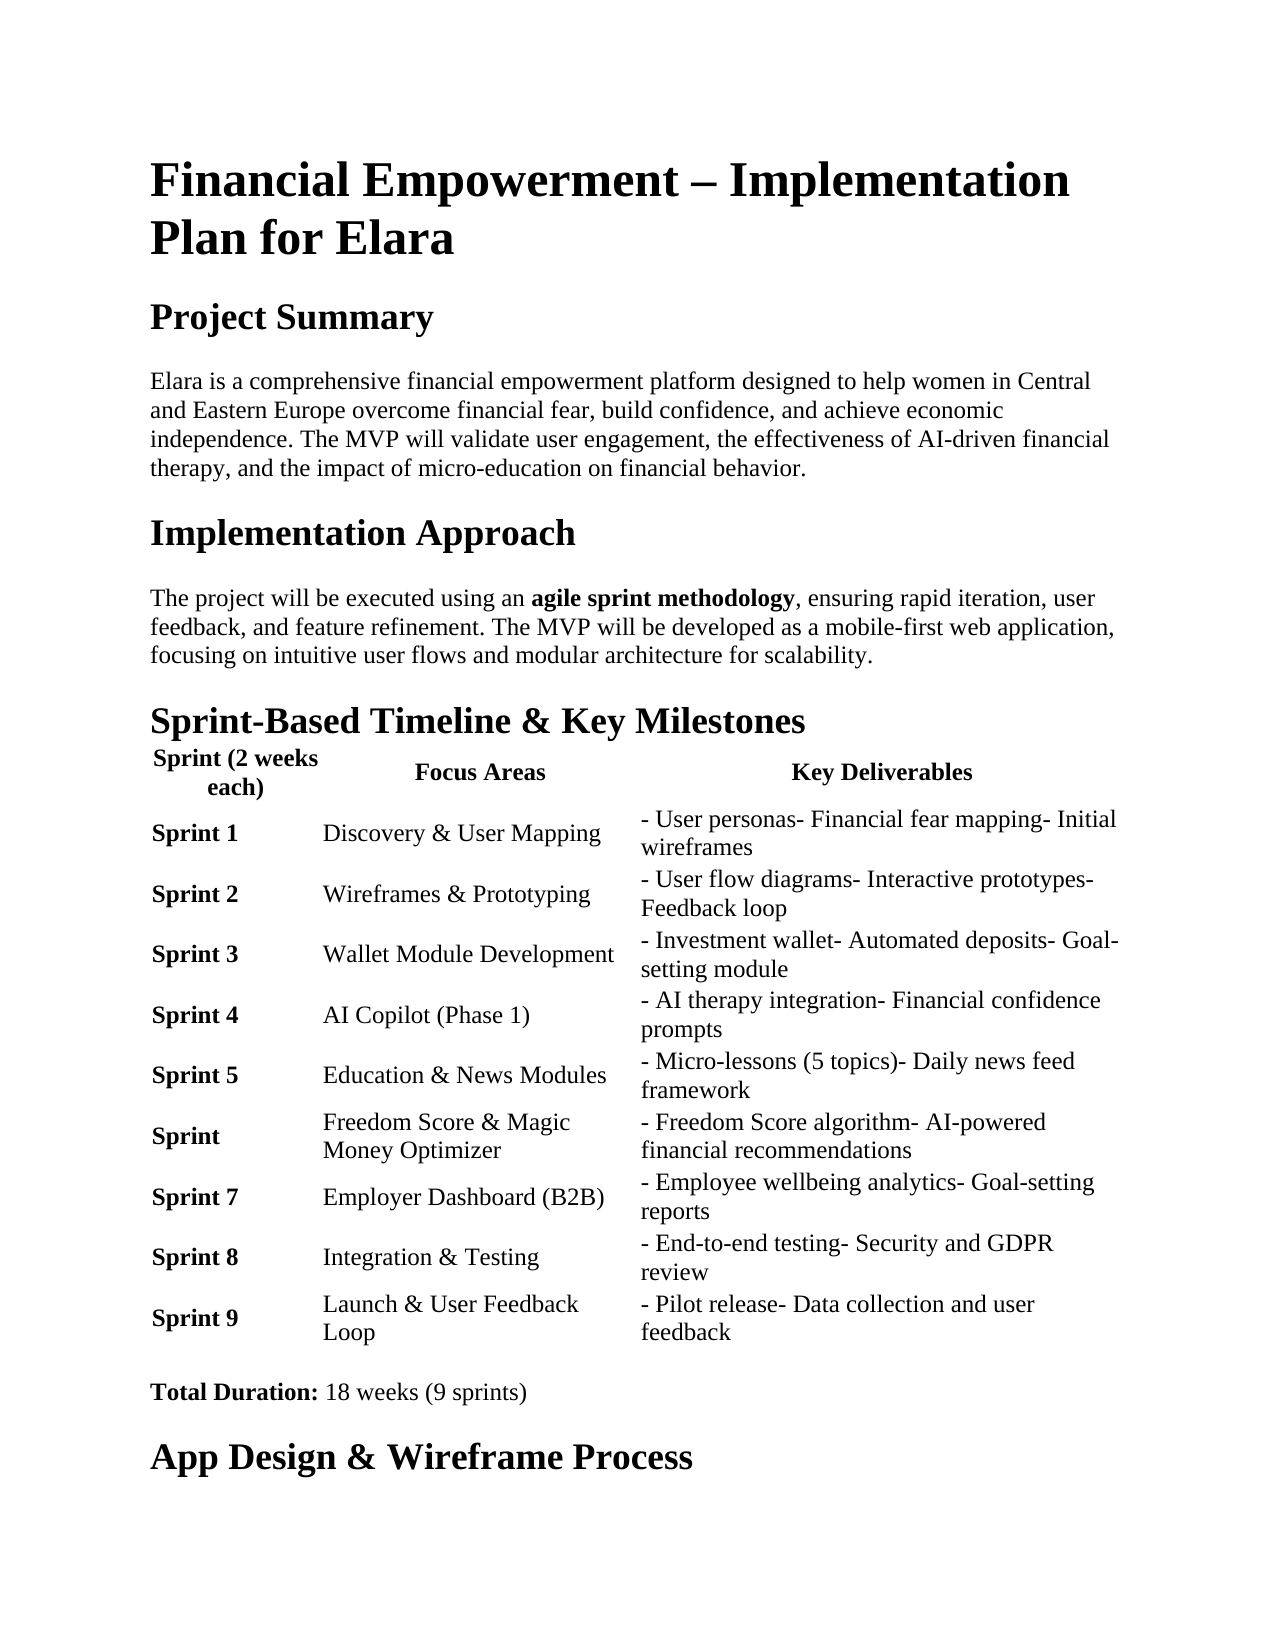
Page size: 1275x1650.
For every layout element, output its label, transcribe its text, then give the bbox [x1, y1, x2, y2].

table_cell Sprint 9 [150, 1287, 321, 1348]
table_cell - Freedom Score algorithm- AI-powered financial recommendations [639, 1105, 1125, 1166]
text Sprint-Based Timeline & Key Milestones [150, 698, 1125, 741]
table_header Key Deliverables [639, 741, 1125, 802]
table_cell Sprint 3 [150, 923, 321, 984]
table_cell Wireframes & Prototyping [321, 863, 639, 923]
table_cell - AI therapy integration- Financial confidence prompts [639, 984, 1125, 1044]
table_cell Sprint 1 [150, 802, 321, 863]
table_cell - User personas- Financial fear mapping- Initial wireframes [639, 802, 1125, 863]
table_cell - Investment wallet- Automated deposits- Goal-setting module [639, 923, 1125, 984]
text Elara is a comprehensive financial empowerment platform designed to help women in Central and Eastern Europe overcome financial fear, build confidence, and achieve economic independence. The MVP will validate user engagement, the effectiveness of AI-driven financial therapy, and the impact of micro-education on financial behavior. [150, 366, 1125, 481]
text Implementation Approach [150, 511, 1125, 554]
table_cell - Pilot release- Data collection and user feedback [639, 1287, 1125, 1348]
text Total Duration: 18 weeks (9 sprints) [150, 1377, 1125, 1406]
table_cell - Micro-lessons (5 topics)- Daily news feed framework [639, 1045, 1125, 1105]
table_cell AI Copilot (Phase 1) [321, 984, 639, 1044]
table_cell Launch & User Feedback Loop [321, 1287, 639, 1348]
table_cell Employer Dashboard (B2B) [321, 1166, 639, 1226]
table_cell Sprint [150, 1105, 321, 1166]
table_header Focus Areas [321, 741, 639, 802]
table_cell Sprint 5 [150, 1045, 321, 1105]
table_header Sprint (2 weeks each) [150, 741, 321, 802]
table_cell Sprint 2 [150, 863, 321, 923]
text Financial Empowerment – Implementation Plan for Elara [150, 150, 1125, 265]
table_cell - Employee wellbeing analytics- Goal-setting reports [639, 1166, 1125, 1226]
table_cell Sprint 4 [150, 984, 321, 1044]
table_cell - End-to-end testing- Security and GDPR review [639, 1226, 1125, 1287]
table_cell Sprint 8 [150, 1226, 321, 1287]
text The project will be executed using an agile sprint methodology, ensuring rapid iteration, user feedback, and feature refinement. The MVP will be developed as a mobile-first web application, focusing on intuitive user flows and modular architecture for scalability. [150, 583, 1125, 669]
table_cell Discovery & User Mapping [321, 802, 639, 863]
table_cell Sprint 7 [150, 1166, 321, 1226]
table_cell Wallet Module Development [321, 923, 639, 984]
table_cell Integration & Testing [321, 1226, 639, 1287]
table_cell Freedom Score & Magic Money Optimizer [321, 1105, 639, 1166]
text Project Summary [150, 294, 1125, 337]
text App Design & Wireframe Process [150, 1435, 1125, 1478]
table_cell Education & News Modules [321, 1045, 639, 1105]
table_cell - User flow diagrams- Interactive prototypes- Feedback loop [639, 863, 1125, 923]
